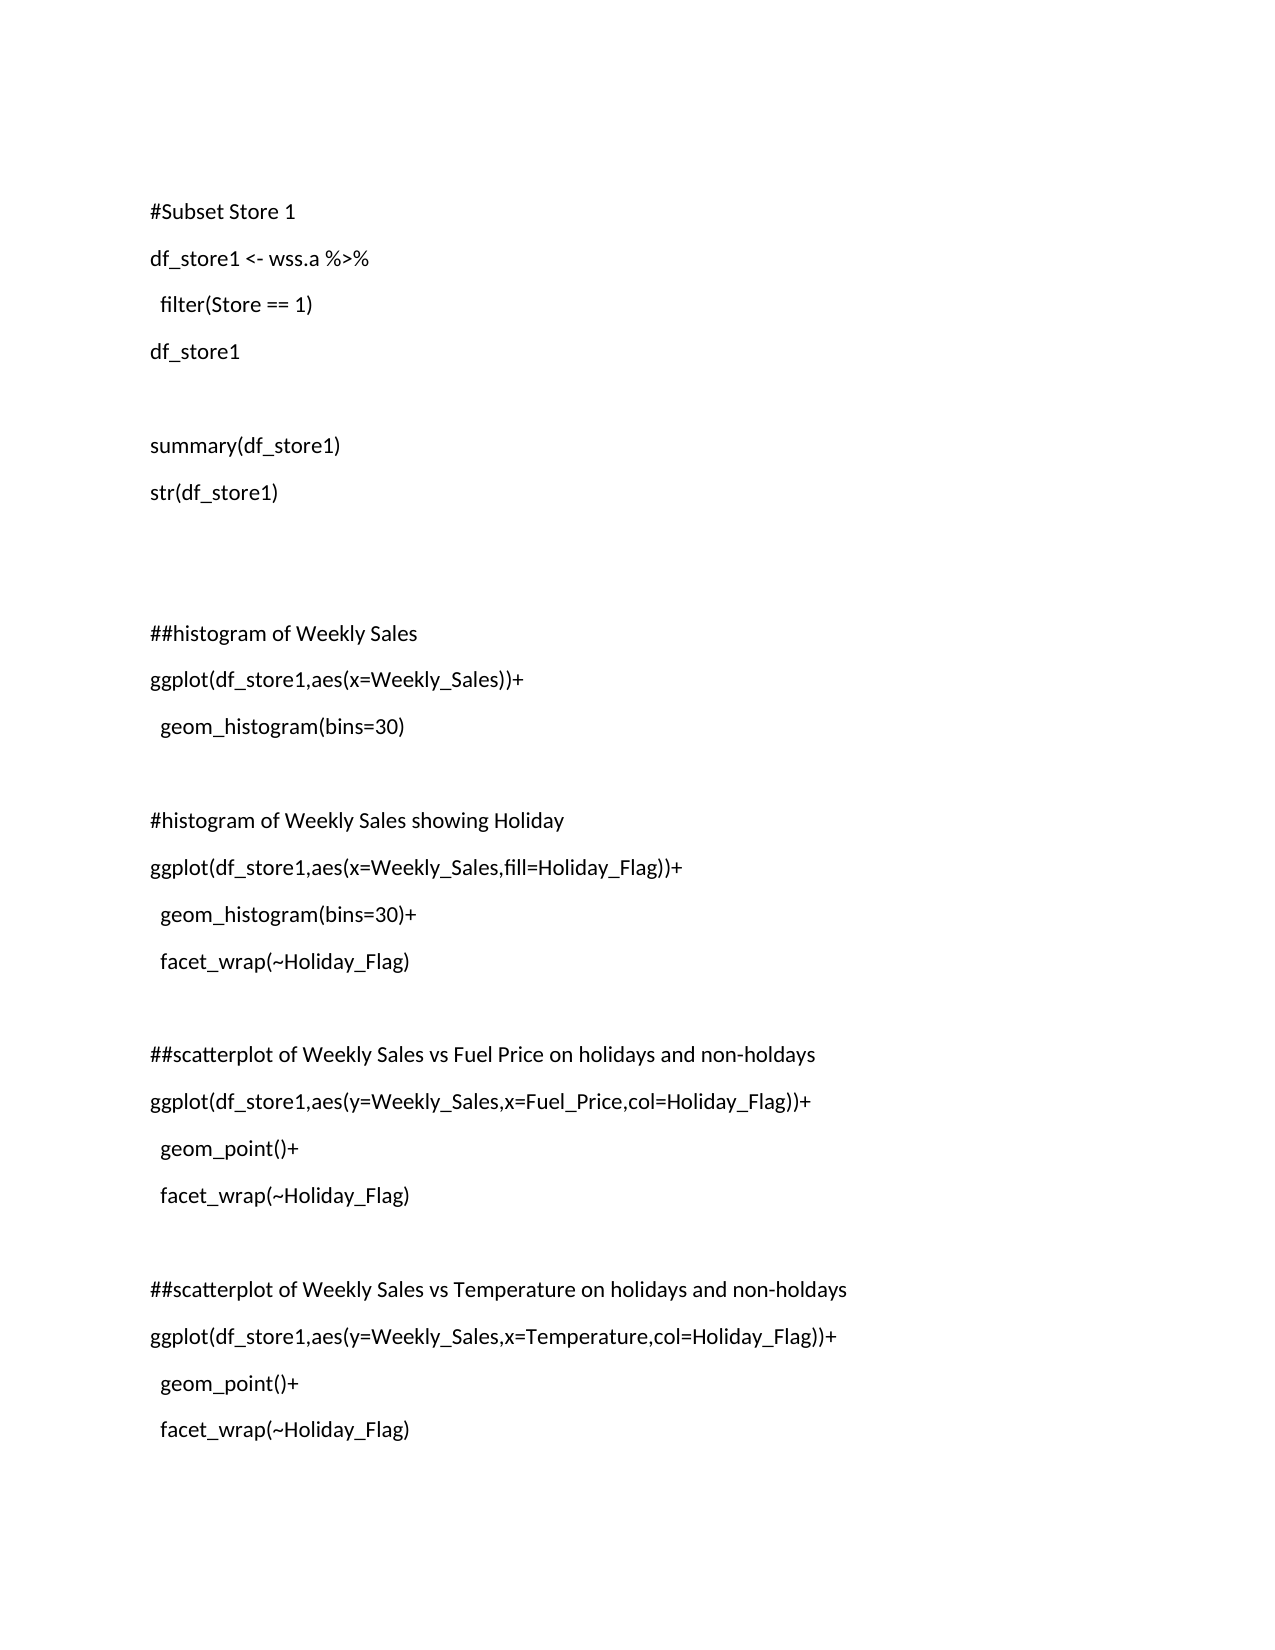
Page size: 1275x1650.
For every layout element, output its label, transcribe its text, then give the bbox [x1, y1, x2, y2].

text ggplot(df_store1,aes(y=Weekly_Sales,x=Fuel_Price,col=Holiday_Flag))+ [150, 1087, 1125, 1116]
text facet_wrap(~Holiday_Flag) [150, 1416, 1125, 1444]
text ##scatterplot of Weekly Sales vs Fuel Price on holidays and non-holdays [150, 1041, 1125, 1069]
text ggplot(df_store1,aes(y=Weekly_Sales,x=Temperature,col=Holiday_Flag))+ [150, 1322, 1125, 1350]
text geom_point()+ [150, 1369, 1125, 1397]
text summary(df_store1) [150, 431, 1125, 459]
text facet_wrap(~Holiday_Flag) [150, 1181, 1125, 1209]
text #histogram of Weekly Sales showing Holiday [150, 806, 1125, 834]
text ggplot(df_store1,aes(x=Weekly_Sales,fill=Holiday_Flag))+ [150, 853, 1125, 881]
text geom_histogram(bins=30) [150, 712, 1125, 741]
text filter(Store == 1) [150, 291, 1125, 319]
text ##scatterplot of Weekly Sales vs Temperature on holidays and non-holdays [150, 1275, 1125, 1303]
text df_store1 [150, 337, 1125, 366]
text str(df_store1) [150, 478, 1125, 506]
text ##histogram of Weekly Sales [150, 619, 1125, 647]
text ggplot(df_store1,aes(x=Weekly_Sales))+ [150, 666, 1125, 694]
text geom_point()+ [150, 1134, 1125, 1162]
text facet_wrap(~Holiday_Flag) [150, 947, 1125, 975]
text df_store1 <- wss.a %>% [150, 244, 1125, 272]
text #Subset Store 1 [150, 197, 1125, 225]
text geom_histogram(bins=30)+ [150, 900, 1125, 928]
